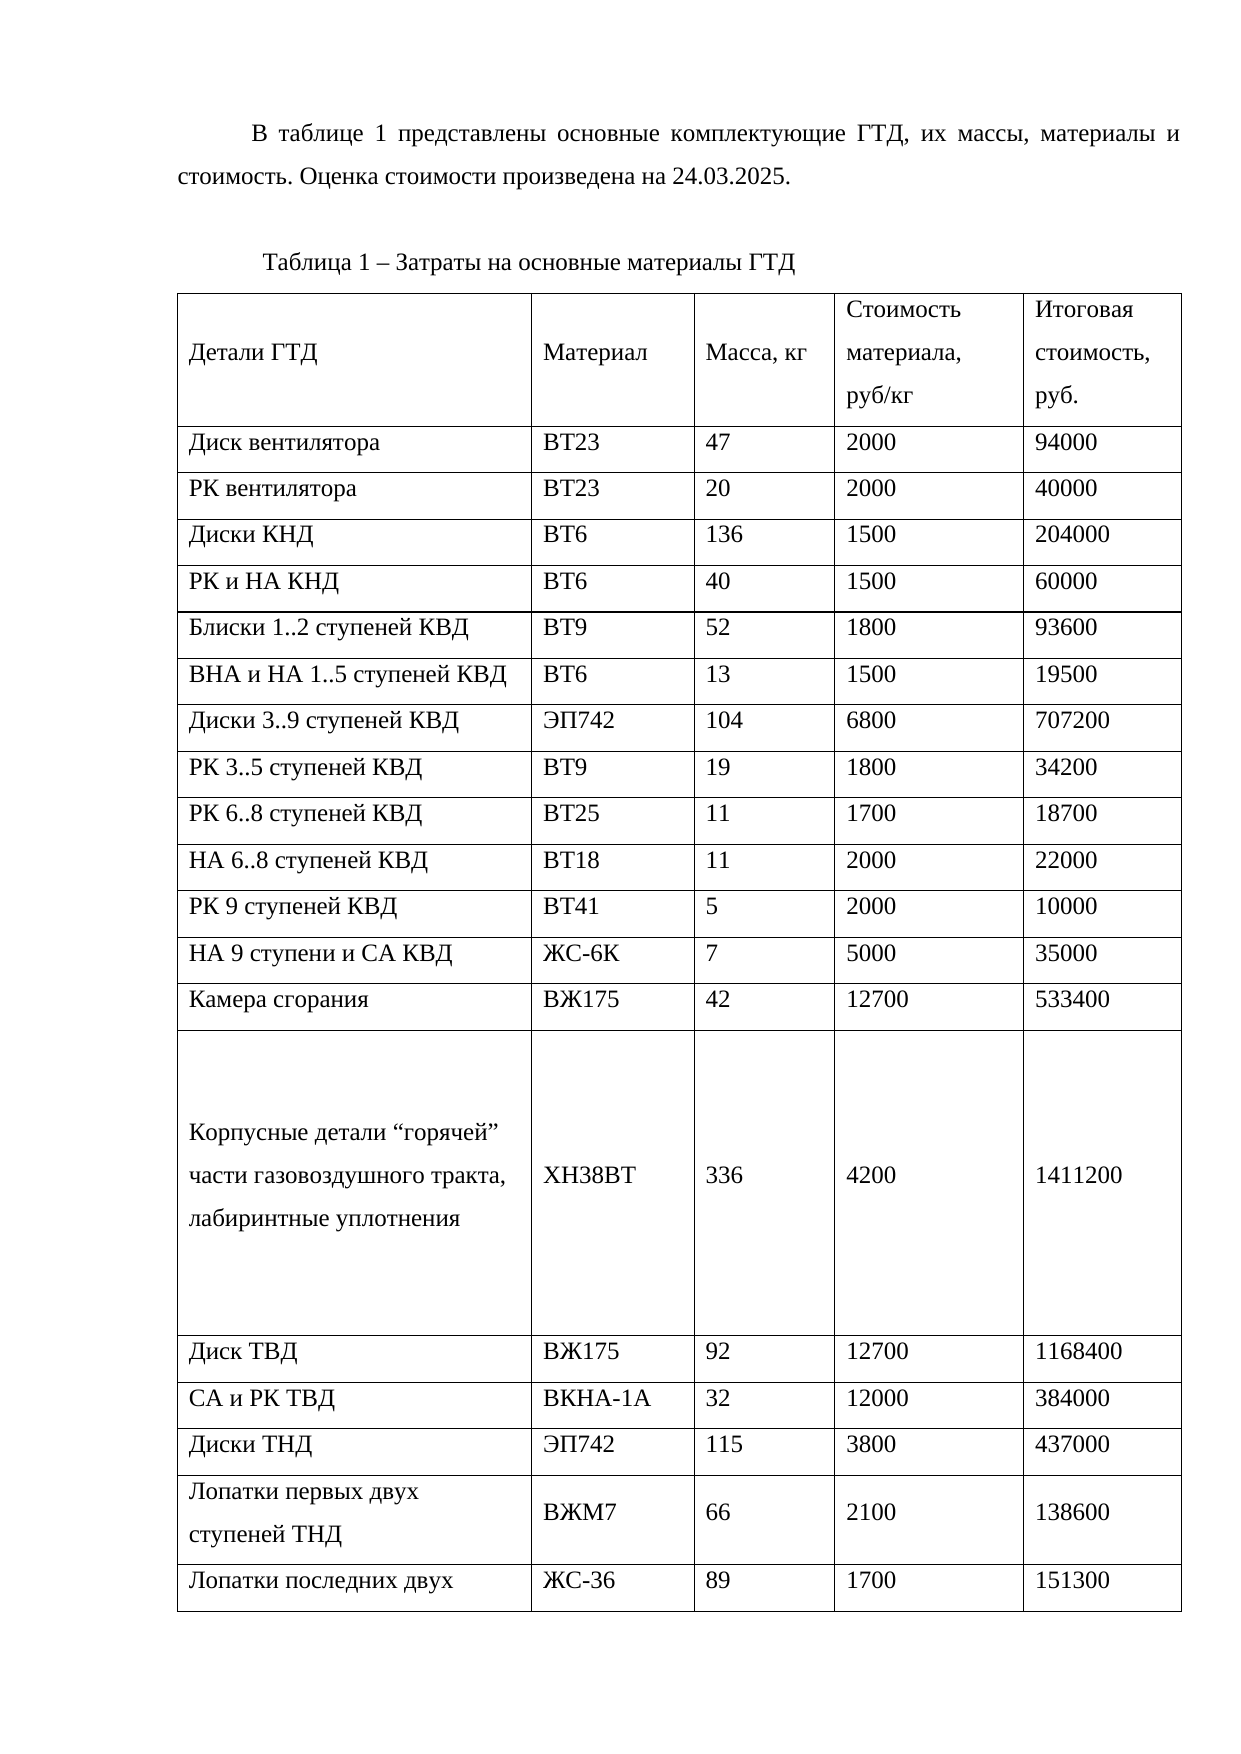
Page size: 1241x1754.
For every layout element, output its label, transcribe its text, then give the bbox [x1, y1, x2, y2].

table_header Таблица 1 – Затраты на основные материалы ГТД [177, 248, 1181, 293]
table_cell 437000 [1024, 1429, 1181, 1475]
table_cell Диски КНД [178, 520, 531, 565]
table_cell 40 [695, 566, 834, 611]
table_cell 204000 [1024, 520, 1181, 565]
table_cell 10000 [1024, 891, 1181, 937]
table_cell 533400 [1024, 984, 1181, 1029]
table_cell ВЖ175 [532, 984, 694, 1029]
table_cell 4200 [835, 1031, 1023, 1335]
table_cell РК 6..8 ступеней КВД [178, 798, 531, 844]
table_cell ВТ23 [532, 427, 694, 472]
table_cell ХН38ВТ [532, 1031, 694, 1335]
table_cell 384000 [1024, 1383, 1181, 1428]
table_cell Диски ТНД [178, 1429, 531, 1475]
table_cell 1500 [835, 566, 1023, 611]
table_cell 11 [695, 845, 834, 890]
table_cell 47 [695, 427, 834, 472]
table_cell ВТ9 [532, 613, 694, 658]
table_cell ВТ25 [532, 798, 694, 844]
table_cell 20 [695, 473, 834, 518]
table_cell РК 3..5 ступеней КВД [178, 752, 531, 797]
table_cell ВТ6 [532, 566, 694, 611]
table_cell 52 [695, 613, 834, 658]
table_cell Камера сгорания [178, 984, 531, 1029]
table_cell ЖС-6К [532, 938, 694, 983]
table_cell 13 [695, 659, 834, 704]
table_cell 11 [695, 798, 834, 844]
table_cell 35000 [1024, 938, 1181, 983]
table_cell 1500 [835, 659, 1023, 704]
table_cell ВТ41 [532, 891, 694, 937]
table_cell ВТ6 [532, 520, 694, 565]
table_cell 22000 [1024, 845, 1181, 890]
table_cell 19 [695, 752, 834, 797]
table_cell СА и РК ТВД [178, 1383, 531, 1428]
table_cell 34200 [1024, 752, 1181, 797]
table_cell 3800 [835, 1429, 1023, 1475]
table_cell 1411200 [1024, 1031, 1181, 1335]
table_cell РК 9 ступеней КВД [178, 891, 531, 937]
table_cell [178, 1565, 531, 1611]
table_cell РК и НА КНД [178, 566, 531, 611]
table_cell ВТ6 [532, 659, 694, 704]
table_cell 92 [695, 1336, 834, 1382]
table_cell ВЖ175 [532, 1336, 694, 1382]
table_cell 2000 [835, 845, 1023, 890]
table_cell Диски 3..9 ступеней КВД [178, 705, 531, 751]
table_cell 40000 [1024, 473, 1181, 518]
table_cell НА 6..8 ступеней КВД [178, 845, 531, 890]
table_cell 136 [695, 520, 834, 565]
text В таблице 1 представлены основные комплектующие ГТД, их массы, материалы и стоимость. Оценка стоимости произведена на 24.03.2025. [177, 118, 1181, 190]
table_cell ВКНА-1А [532, 1383, 694, 1428]
table_cell 2100 [835, 1476, 1023, 1564]
table_cell 12000 [835, 1383, 1023, 1428]
table_cell 1800 [835, 613, 1023, 658]
table_cell РК вентилятора [178, 473, 531, 518]
table_cell 115 [695, 1429, 834, 1475]
table_cell Масса, кг [695, 294, 834, 426]
table_cell ЖС-36 [532, 1565, 694, 1611]
table_cell 2000 [835, 473, 1023, 518]
table_cell 104 [695, 705, 834, 751]
table_cell Блиски 1..2 ступеней КВД [178, 613, 531, 658]
table_cell ВЖМ7 [532, 1476, 694, 1564]
table_cell 138600 [1024, 1476, 1181, 1564]
table_cell 1700 [835, 1565, 1023, 1611]
table_cell 18700 [1024, 798, 1181, 844]
table_cell ВТ9 [532, 752, 694, 797]
table_cell ВТ23 [532, 473, 694, 518]
table_cell 5 [695, 891, 834, 937]
table_cell 1168400 [1024, 1336, 1181, 1382]
table_cell 7 [695, 938, 834, 983]
table_cell 336 [695, 1031, 834, 1335]
table_cell 12700 [835, 984, 1023, 1029]
table_cell 60000 [1024, 566, 1181, 611]
table_cell ВТ18 [532, 845, 694, 890]
table_cell Лопатки первых двух ступеней ТНД [178, 1476, 531, 1564]
table_cell Итоговая стоимость, руб. [1024, 294, 1181, 426]
table_cell ЭП742 [532, 705, 694, 751]
table_cell Корпусные детали “горячей” части газовоздушного тракта, лабиринтные уплотнения [178, 1031, 531, 1335]
table_cell 12700 [835, 1336, 1023, 1382]
table_cell 151300 [1024, 1565, 1181, 1611]
table_cell 66 [695, 1476, 834, 1564]
table_cell НА 9 ступени и СА КВД [178, 938, 531, 983]
table_cell Детали ГТД [178, 294, 531, 426]
table_cell 94000 [1024, 427, 1181, 472]
table_cell 6800 [835, 705, 1023, 751]
table_cell 19500 [1024, 659, 1181, 704]
table_cell 2000 [835, 891, 1023, 937]
table_cell 1700 [835, 798, 1023, 844]
table_cell 93600 [1024, 613, 1181, 658]
table_cell 89 [695, 1565, 834, 1611]
table_cell Материал [532, 294, 694, 426]
table_cell 1500 [835, 520, 1023, 565]
table_cell 1800 [835, 752, 1023, 797]
table_cell Стоимость материала, руб/кг [835, 294, 1023, 426]
table_cell 5000 [835, 938, 1023, 983]
table_cell 2000 [835, 427, 1023, 472]
table_cell 32 [695, 1383, 834, 1428]
table_cell Диск вентилятора [178, 427, 531, 472]
table_cell 42 [695, 984, 834, 1029]
table_cell ЭП742 [532, 1429, 694, 1475]
table_cell ВНА и НА 1..5 ступеней КВД [178, 659, 531, 704]
table_cell Диск ТВД [178, 1336, 531, 1382]
table_cell 707200 [1024, 705, 1181, 751]
